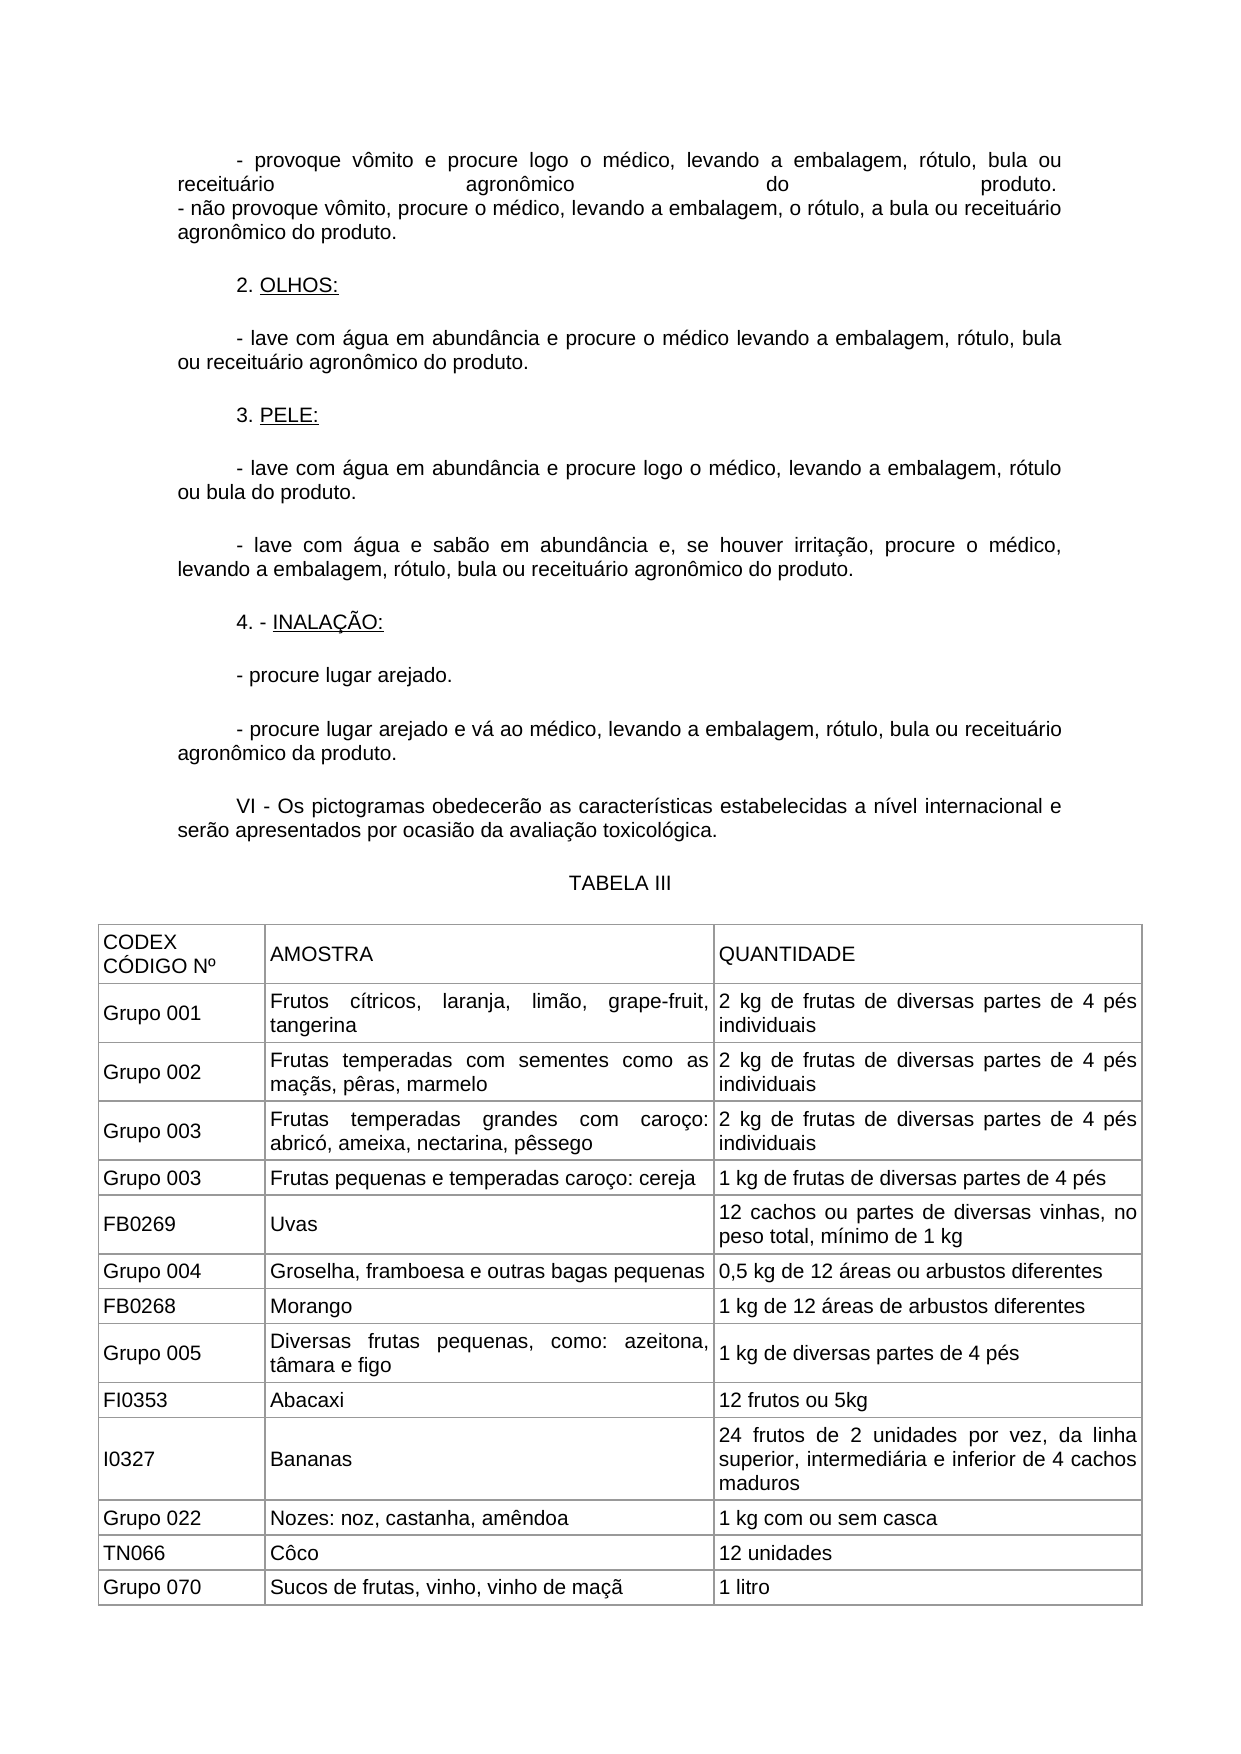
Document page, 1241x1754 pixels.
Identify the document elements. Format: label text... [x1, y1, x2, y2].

table_cell Bananas [266, 1418, 713, 1499]
table_cell Nozes: noz, castanha, amêndoa [266, 1501, 713, 1534]
table_cell FB0268 [99, 1289, 264, 1323]
table_cell Morango [266, 1289, 713, 1323]
table_cell Frutas pequenas e temperadas caroço: cereja [266, 1161, 713, 1194]
table_cell Grupo 003 [99, 1102, 264, 1159]
text - provoque vômito e procure logo o médico, levando a embalagem, rótulo, bula ou receituário agronômico do produto. - não provoque vômito, procure o médico, levando a embalagem, o rótulo, a bula ou receituário agronômico do produto. [177, 148, 1063, 243]
text - procure lugar arejado. [177, 663, 1063, 687]
table_cell Grupo 022 [99, 1501, 264, 1534]
table_cell Grupo 002 [99, 1043, 264, 1100]
table_cell 2 kg de frutas de diversas partes de 4 pés individuais [715, 984, 1141, 1041]
table_cell I0327 [99, 1418, 264, 1499]
text - procure lugar arejado e vá ao médico, levando a embalagem, rótulo, bula ou receituário agronômico da produto. [177, 716, 1063, 764]
table_cell Grupo 003 [99, 1161, 264, 1194]
text 4. - INALAÇÃO: [177, 610, 1063, 634]
text 3. PELE: [177, 403, 1063, 427]
table_cell 24 frutos de 2 unidades por vez, da linha superior, intermediária e inferior de 4 cachos maduros [715, 1418, 1141, 1499]
table_cell Côco [266, 1536, 713, 1569]
text - lave com água em abundância e procure logo o médico, levando a embalagem, rótulo ou bula do produto. [177, 456, 1063, 504]
table_header QUANTIDADE [715, 925, 1141, 982]
table_cell 12 unidades [715, 1536, 1141, 1569]
table_cell Grupo 001 [99, 984, 264, 1041]
table_cell 12 cachos ou partes de diversas vinhas, no peso total, mínimo de 1 kg [715, 1196, 1141, 1253]
table_cell 0,5 kg de 12 áreas ou arbustos diferentes [715, 1255, 1141, 1288]
table_cell Frutas temperadas com sementes como as maçãs, pêras, marmelo [266, 1043, 713, 1100]
table_cell Grupo 005 [99, 1324, 264, 1381]
table_cell Groselha, framboesa e outras bagas pequenas [266, 1255, 713, 1288]
table_header AMOSTRA [266, 925, 713, 982]
table_cell 12 frutos ou 5kg [715, 1383, 1141, 1416]
table_cell FI0353 [99, 1383, 264, 1416]
text - lave com água e sabão em abundância e, se houver irritação, procure o médico, levando a embalagem, rótulo, bula ou receituário agronômico do produto. [177, 533, 1063, 581]
table_cell Diversas frutas pequenas, como: azeitona, tâmara e figo [266, 1324, 713, 1381]
table_cell Abacaxi [266, 1383, 713, 1416]
table_cell Frutas temperadas grandes com caroço: abricó, ameixa, nectarina, pêssego [266, 1102, 713, 1159]
table_cell 1 litro [715, 1571, 1141, 1604]
table_cell Grupo 070 [99, 1571, 264, 1604]
table_cell TN066 [99, 1536, 264, 1569]
table_cell 1 kg com ou sem casca [715, 1501, 1141, 1534]
table_cell 2 kg de frutas de diversas partes de 4 pés individuais [715, 1043, 1141, 1100]
table_cell Uvas [266, 1196, 713, 1253]
table_cell 2 kg de frutas de diversas partes de 4 pés individuais [715, 1102, 1141, 1159]
table_cell Sucos de frutas, vinho, vinho de maçã [266, 1571, 713, 1604]
table_cell Grupo 004 [99, 1255, 264, 1288]
text 2. OLHOS: [177, 273, 1063, 297]
table_header CODEX CÓDIGO Nº [99, 925, 264, 982]
table_cell 1 kg de 12 áreas de arbustos diferentes [715, 1289, 1141, 1323]
table_cell 1 kg de frutas de diversas partes de 4 pés [715, 1161, 1141, 1194]
text - lave com água em abundância e procure o médico levando a embalagem, rótulo, bula ou receituário agronômico do produto. [177, 326, 1063, 374]
text TABELA III [177, 871, 1063, 894]
text VI - Os pictogramas obedecerão as características estabelecidas a nível internacional e serão apresentados por ocasião da avaliação toxicológica. [177, 793, 1063, 841]
table_cell Frutos cítricos, laranja, limão, grape-fruit, tangerina [266, 984, 713, 1041]
table_cell FB0269 [99, 1196, 264, 1253]
table_cell 1 kg de diversas partes de 4 pés [715, 1324, 1141, 1381]
